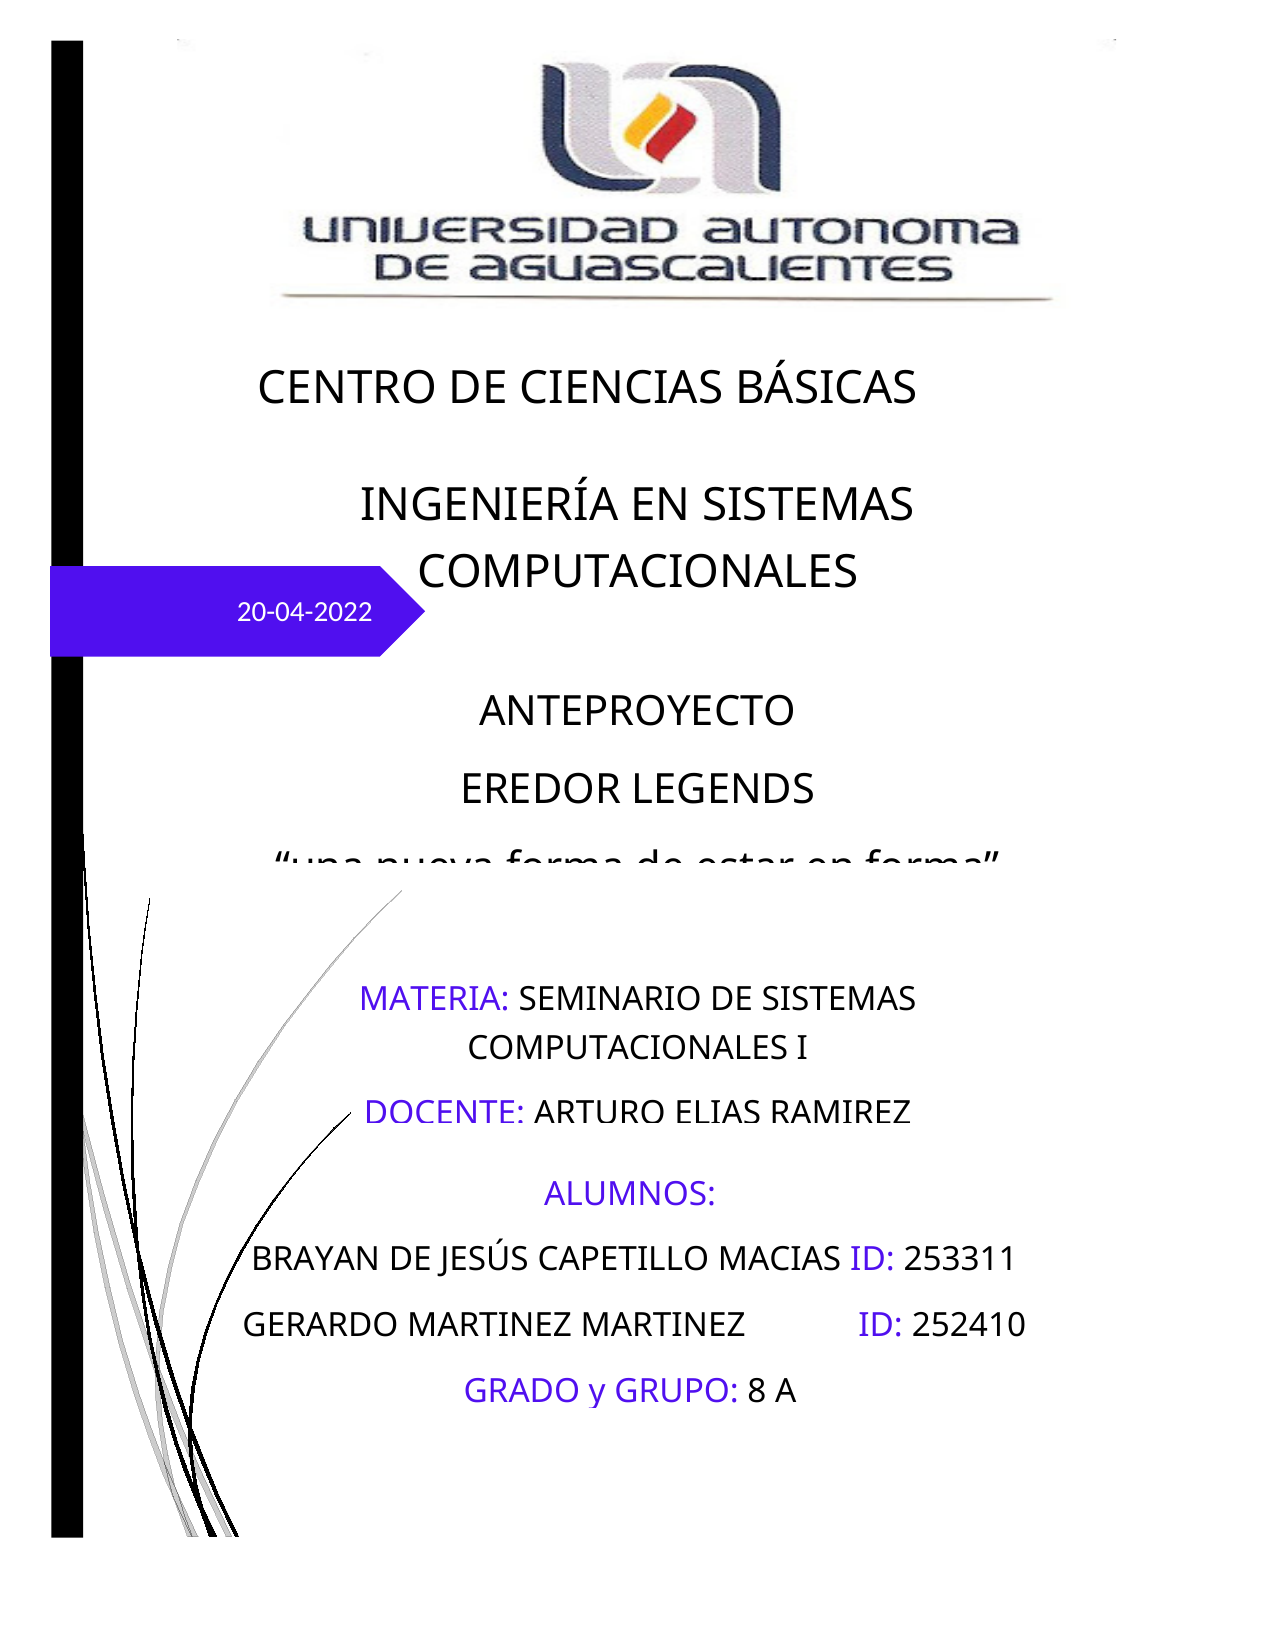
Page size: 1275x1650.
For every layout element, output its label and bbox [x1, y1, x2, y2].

picture [177, 39, 1117, 354]
